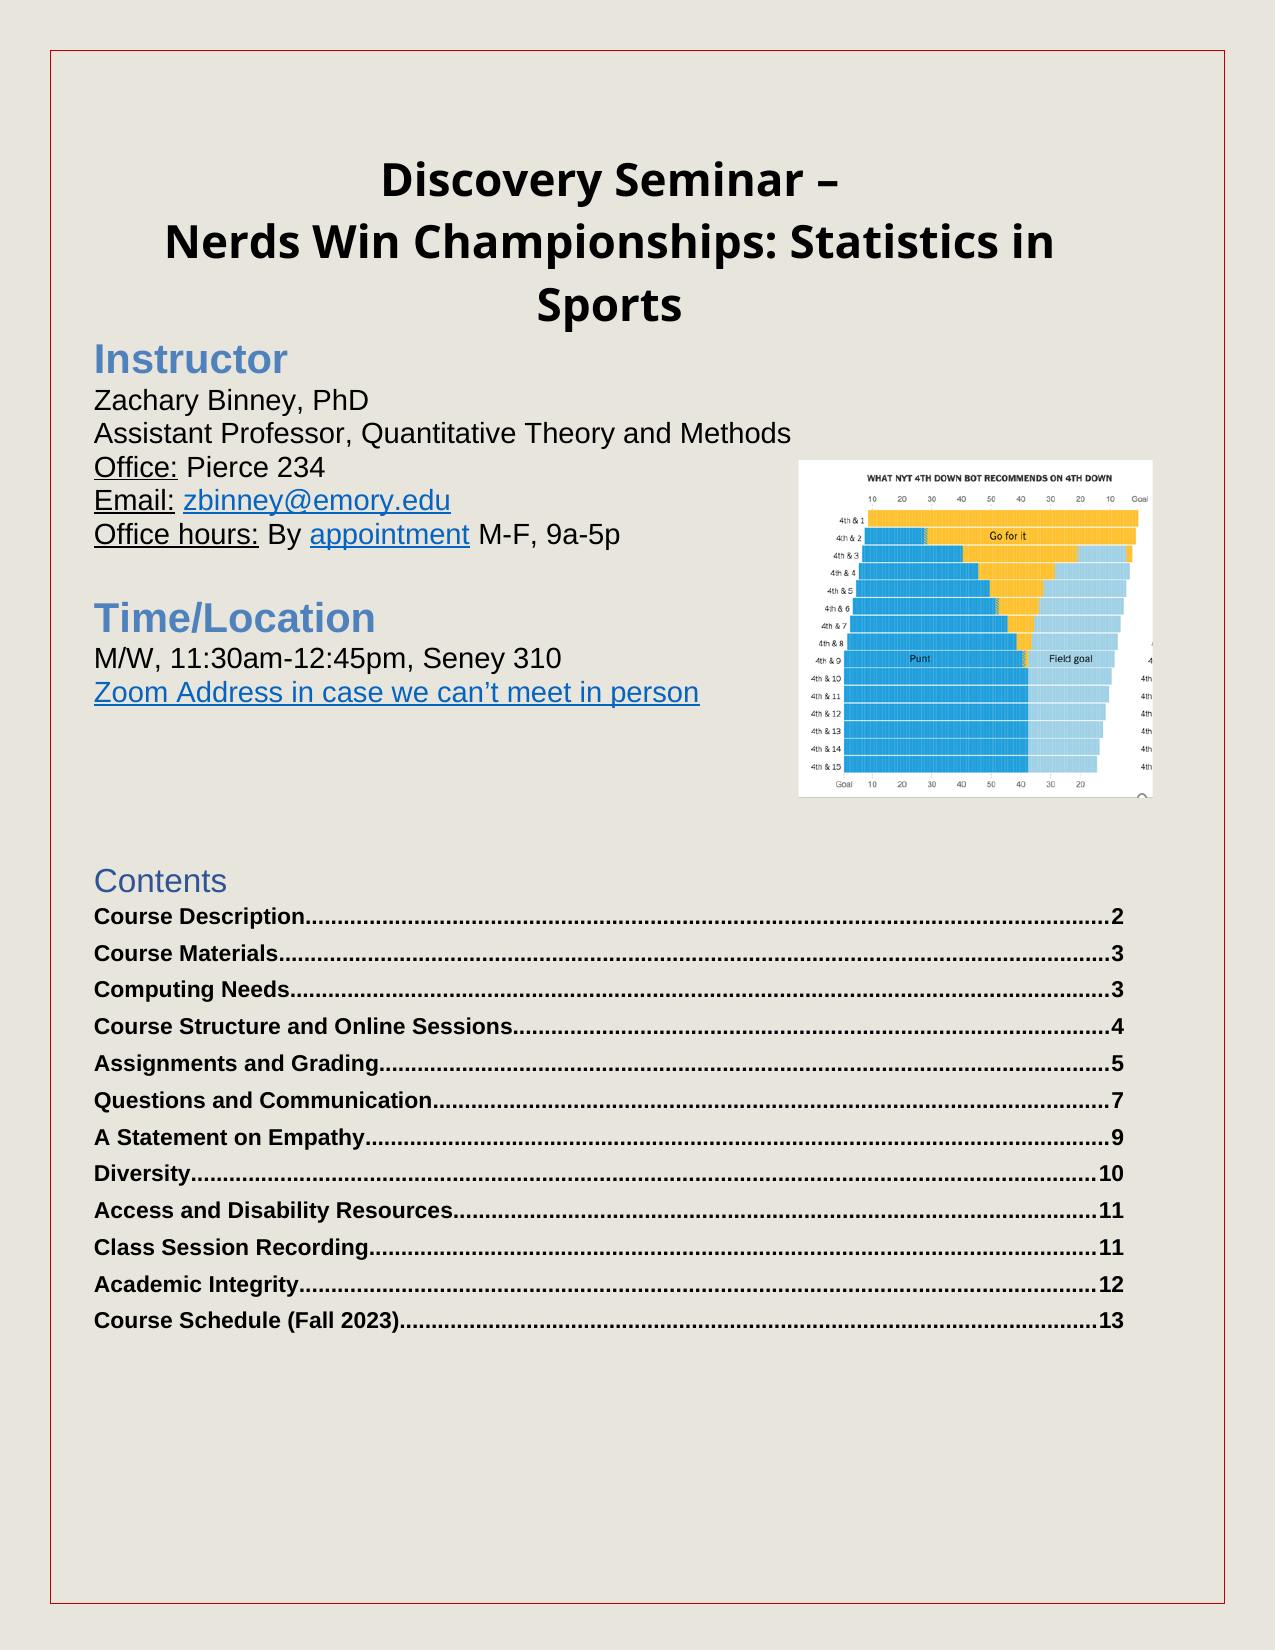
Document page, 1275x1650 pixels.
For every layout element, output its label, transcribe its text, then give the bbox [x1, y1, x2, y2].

text Email: zbinney@emory.edu [94, 483, 798, 517]
text Office hours: By appointment M-F, 9a-5p [94, 517, 798, 550]
text M/W, 11:30am-12:45pm, Seney 310 Zoom Address in case we can’t meet in person [94, 641, 798, 708]
text Discovery Seminar – [94, 147, 1125, 210]
text Assistant Professor, Quantitative Theory and Methods [94, 416, 1125, 450]
text Nerds Win Championships: Statistics in Sports [94, 210, 1125, 335]
text Instructor [94, 335, 1125, 383]
text Time/Location [94, 593, 798, 641]
text Zachary Binney, PhD [94, 383, 1125, 416]
text Office: Pierce 234 [94, 450, 1125, 483]
picture [798, 460, 1153, 798]
